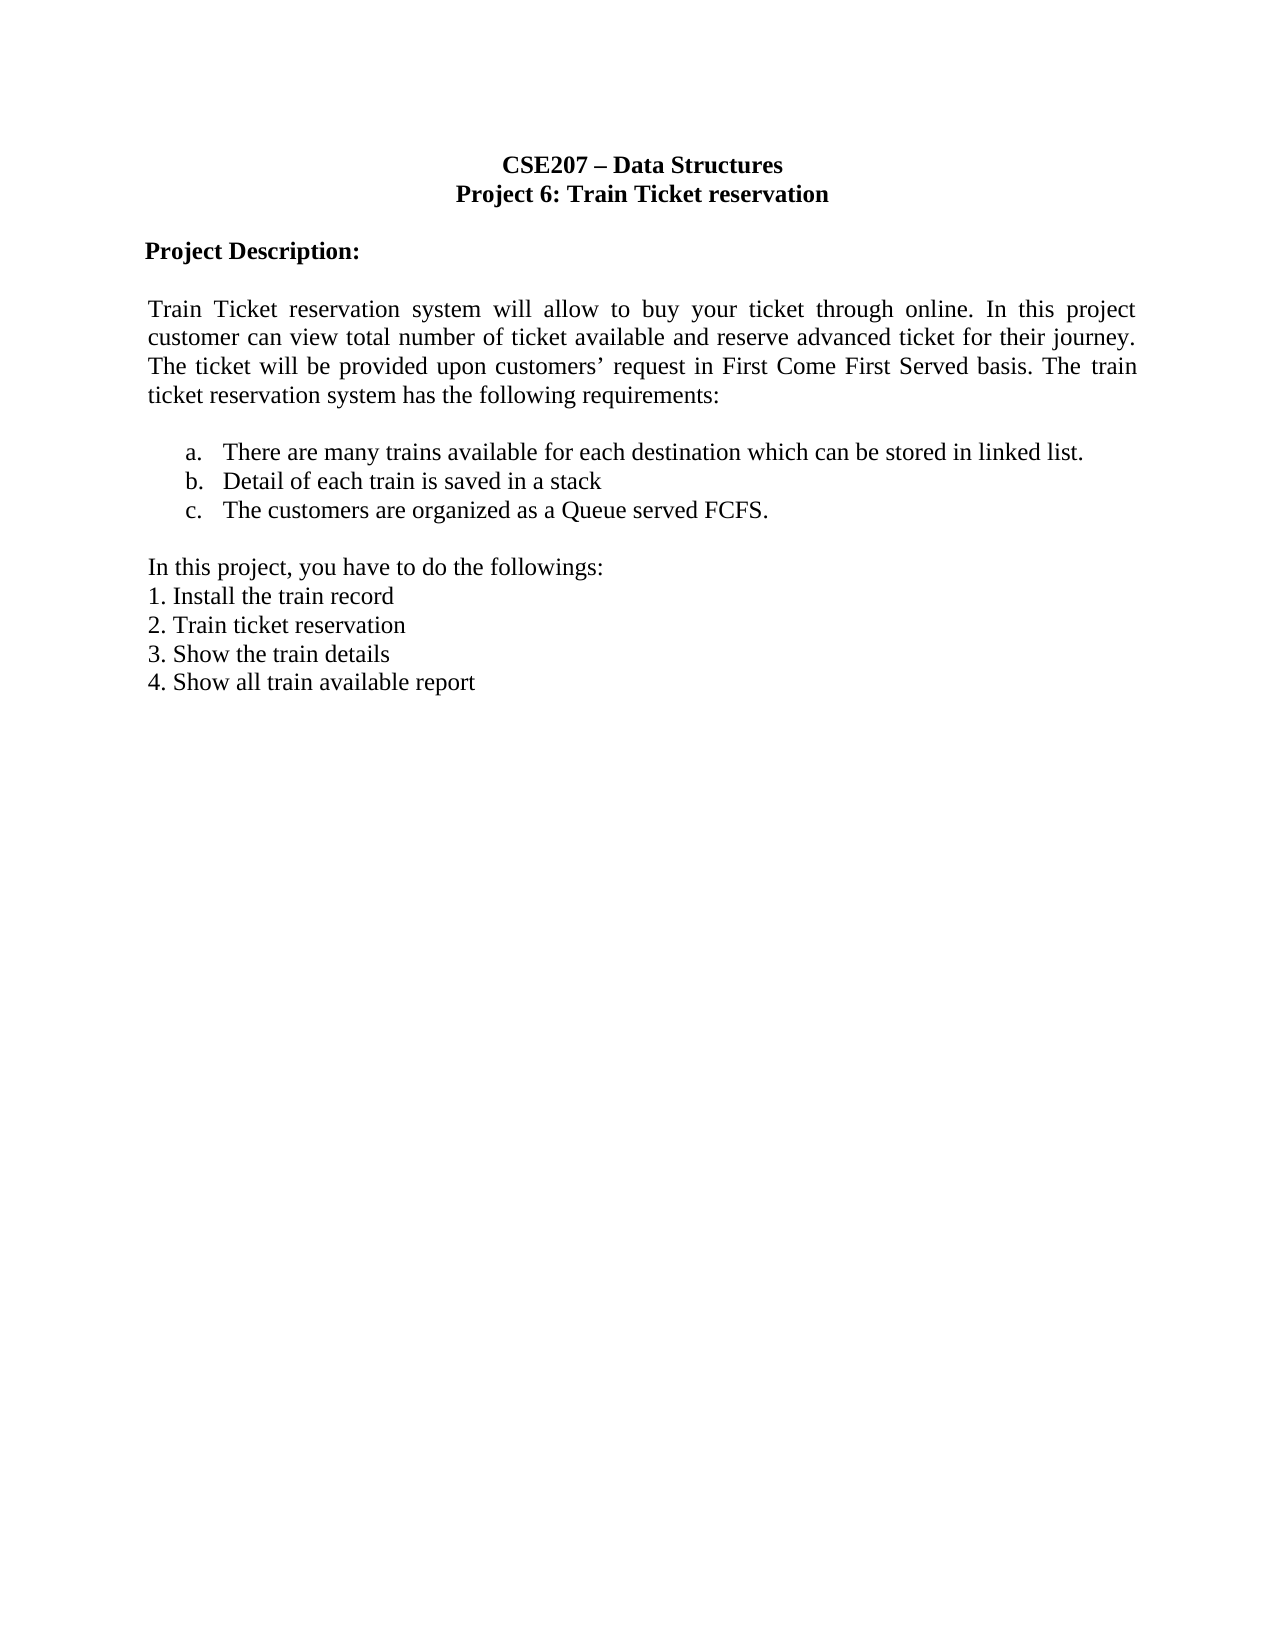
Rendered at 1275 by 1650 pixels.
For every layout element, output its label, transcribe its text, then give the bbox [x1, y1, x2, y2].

list The customers are organized as a Queue served FCFS. [185, 495, 1137, 524]
text Train Ticket reservation system will allow to buy your ticket through online. In this project customer can view total number of ticket available and reserve advanced ticket for their journey. The ticket will be provided upon customers’ request in First Come First Served basis. The train ticket reservation system has the following requirements: [148, 294, 1137, 409]
text Project Description: [138, 236, 1137, 265]
text Project 6: Train Ticket reservation [148, 179, 1137, 207]
text CSE207 – Data Structures [148, 150, 1137, 179]
list There are many trains available for each destination which can be stored in linked list. [185, 437, 1137, 466]
list Detail of each train is saved in a stack [185, 466, 1137, 495]
text In this project, you have to do the followings: 1. Install the train record 2. Train ticket reservation 3. Show the train details 4. Show all train available report [148, 552, 1137, 696]
